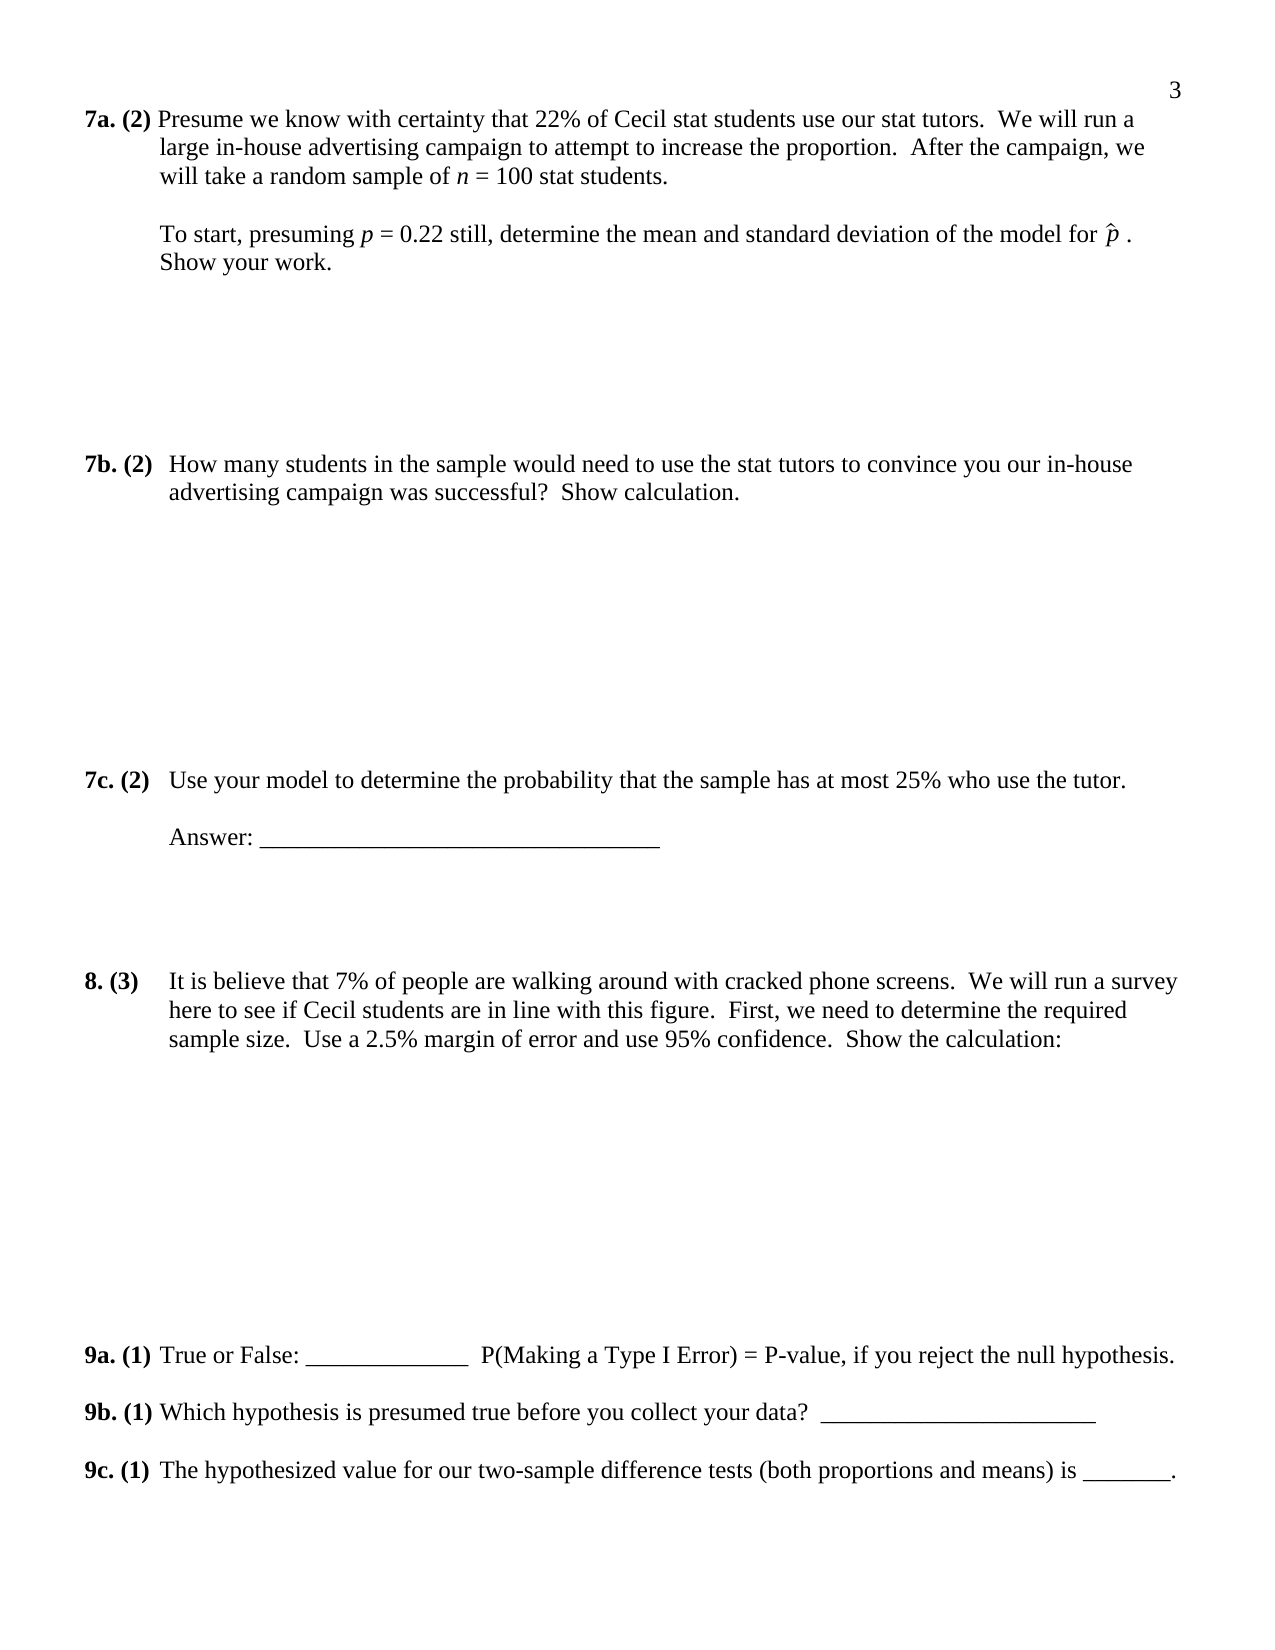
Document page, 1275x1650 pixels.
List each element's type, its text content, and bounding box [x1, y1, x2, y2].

text 7a. (2) Presume we know with certainty that 22% of Cecil stat students use our stat tutors. We will run a large in-house advertising campaign to attempt to increase the proportion. After the campaign, we will take a random sample of n = 100 stat students. [84, 104, 1181, 190]
text 7c. (2) Use your model to determine the probability that the sample has at most 25% who use the tutor. [84, 765, 1181, 794]
text 8. (3) It is believe that 7% of people are walking around with cracked phone screens. We will run a survey here to see if Cecil students are in line with this figure. First, we need to determine the required sample size. Use a 2.5% margin of error and use 95% confidence. Show the calculation: [84, 966, 1181, 1052]
text 9a. (1) True or False: _____________ P(Making a Type I Error) = P-value, if you reject the null hypothesis. [84, 1340, 1181, 1369]
text 9c. (1) The hypothesized value for our two-sample difference tests (both proportions and means) is _______. [84, 1455, 1181, 1484]
text 7b. (2) How many students in the sample would need to use the stat tutors to convince you our in-house advertising campaign was successful? Show calculation. [84, 449, 1181, 506]
text Answer: ________________________________ [84, 822, 1181, 851]
text 9b. (1) Which hypothesis is presumed true before you collect your data? ______________________ [84, 1397, 1181, 1426]
text To start, presuming p = 0.22 still, determine the mean and standard deviation of the model for . Show your work. [159, 219, 1181, 276]
